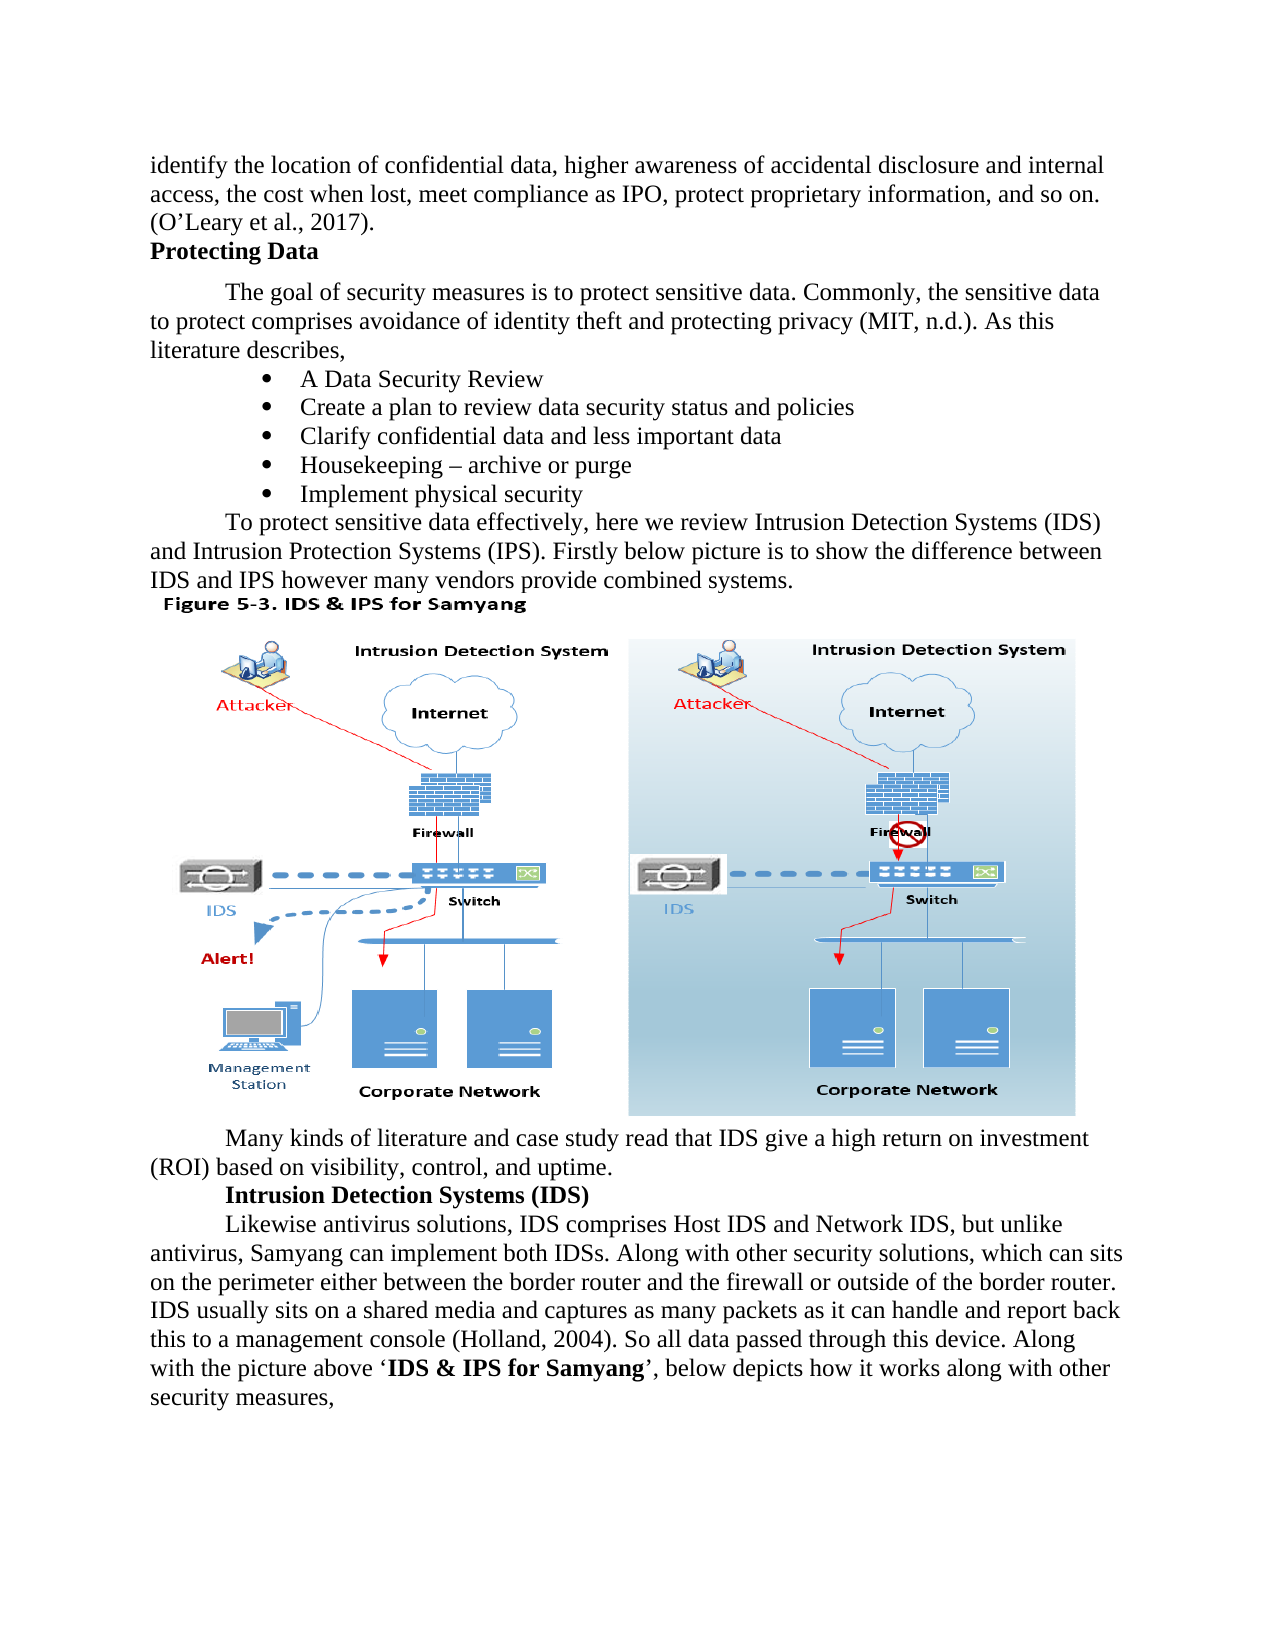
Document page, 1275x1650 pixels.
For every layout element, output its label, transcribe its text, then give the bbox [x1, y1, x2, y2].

subtitle Protecting Data [150, 236, 1125, 265]
picture [150, 593, 1125, 1123]
list Housekeeping – archive or purge [262, 450, 1125, 479]
text Many kinds of literature and case study read that IDS give a high return on investment (ROI) based on visibility, control, and uptime. [150, 1123, 1125, 1181]
subtitle Intrusion Detection Systems (IDS) [150, 1181, 1125, 1209]
list Clarify confidential data and less important data [262, 421, 1125, 450]
list Create a plan to review data security status and policies [262, 392, 1125, 421]
text The goal of security measures is to protect sensitive data. Commonly, the sensitive data to protect comprises avoidance of identity theft and protecting privacy (MIT, n.d.). As this literature describes, [150, 277, 1125, 364]
list Implement physical security [262, 479, 1125, 507]
list A Data Security Review [262, 364, 1125, 392]
text To protect sensitive data effectively, here we review Intrusion Detection Systems (IDS) and Intrusion Protection Systems (IPS). Firstly below picture is to show the difference between IDS and IPS however many vendors provide combined systems. [150, 507, 1125, 593]
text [150, 150, 1125, 236]
text Likewise antivirus solutions, IDS comprises Host IDS and Network IDS, but unlike antivirus, Samyang can implement both IDSs. Along with other security solutions, which can sits on the perimeter either between the border router and the firewall or outside of the border router. IDS usually sits on a shared media and captures as many packets as it can handle and report back this to a management console (Holland, 2004). So all data passed through this device. Along with the picture above ‘IDS & IPS for Samyang’, below depicts how it works along with other security measures, [150, 1209, 1125, 1411]
